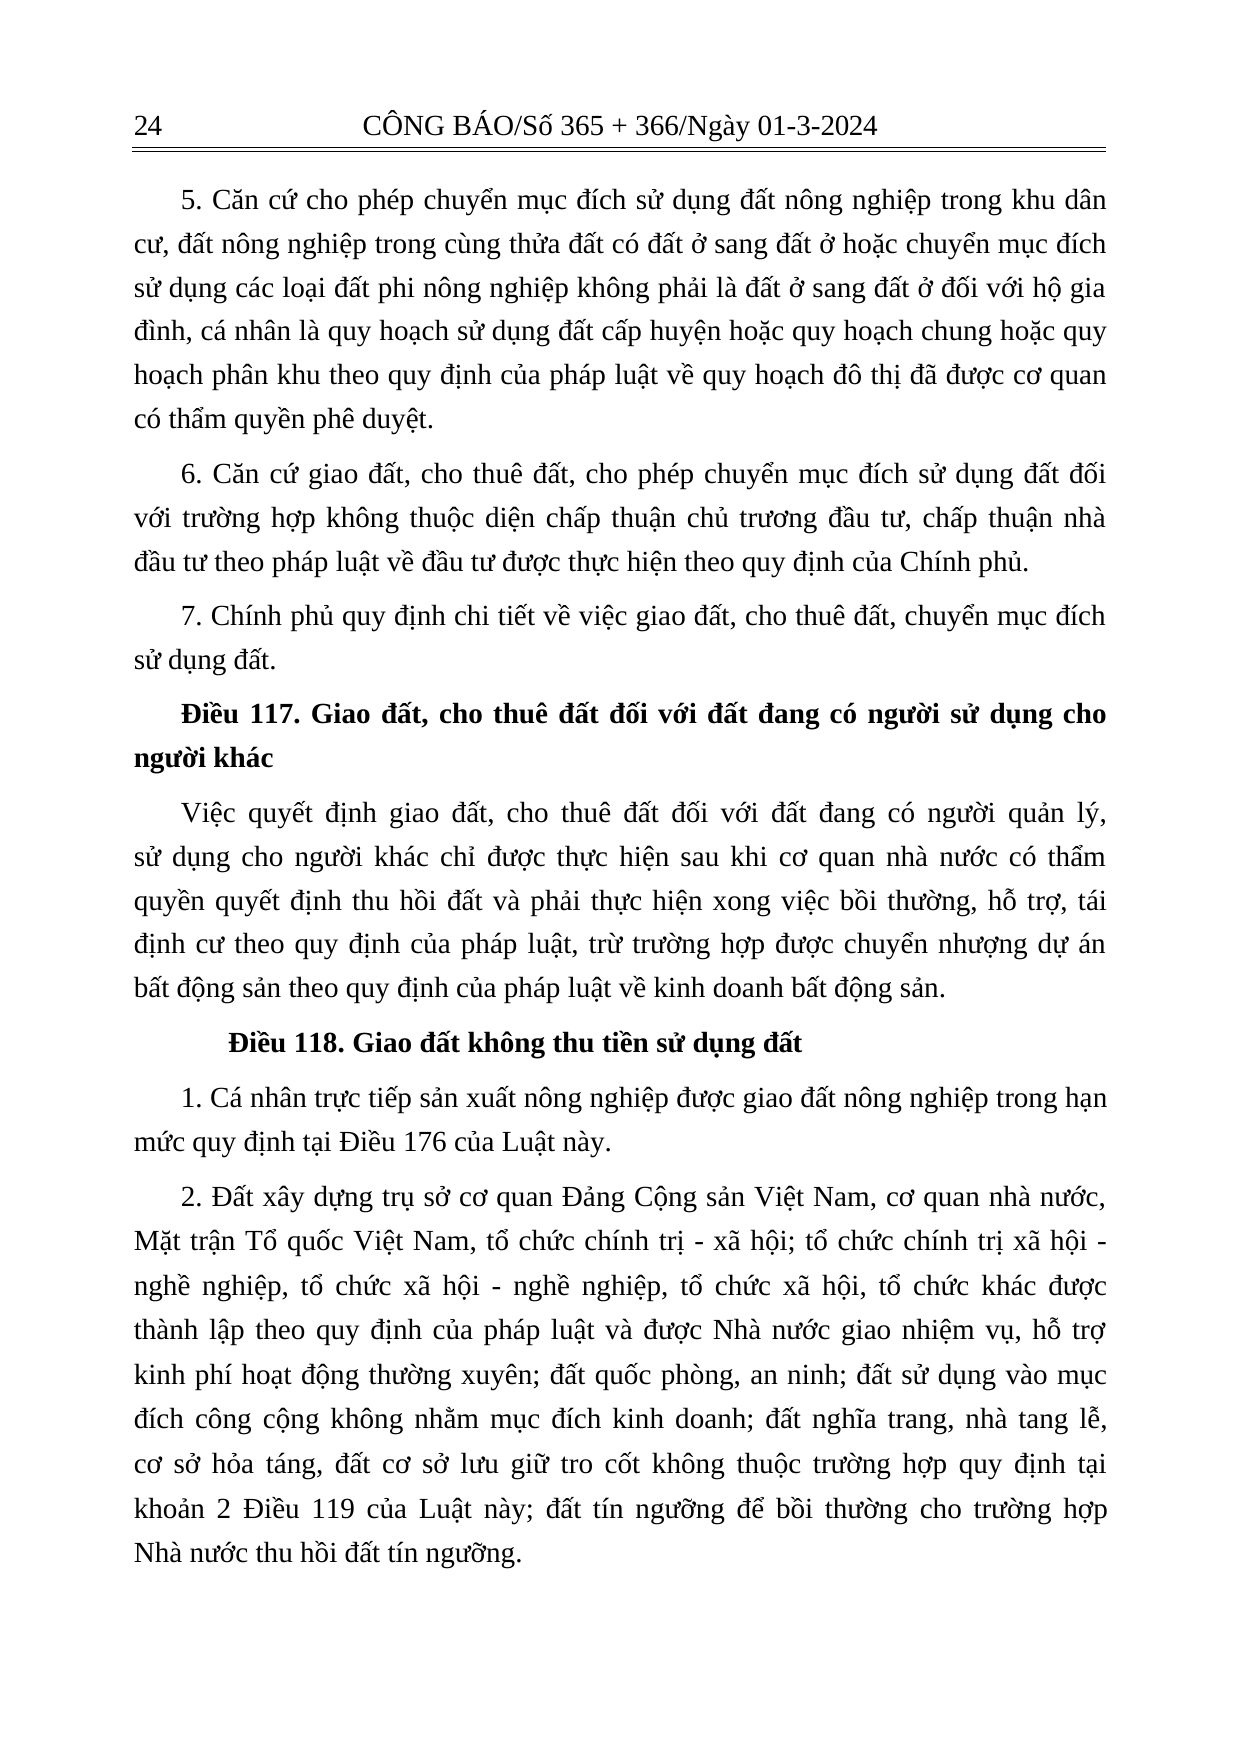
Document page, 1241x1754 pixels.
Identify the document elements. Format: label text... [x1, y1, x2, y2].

subtitle Điều 118. Giao đất không thu tiền sử dụng đất [181, 1025, 1122, 1059]
list Căn cứ cho phép chuyển mục đích sử dụng đất nông nghiệp trong khu dân cư, đất nông nghiệp trong cùng thửa đất có đất ở sang đất ở hoặc chuyển mục đích sử dụng các loại đất phi nông nghiệp không phải là đất ở sang đất ở đối với hộ gia đình, cá nhân là quy hoạch sử dụng đất cấp huyện hoặc quy hoạch chung hoặc quy hoạch phân khu theo quy định của pháp luật về quy hoạch đô thị đã được cơ quan có thẩm quyền phê duyệt. [133, 182, 1108, 435]
subtitle Điều 117. Giao đất, cho thuê đất đối với đất đang có người sử dụng cho người khác [133, 697, 1107, 774]
list Chính phủ quy định chi tiết về việc giao đất, cho thuê đất, chuyển mục đích sử dụng đất. [133, 598, 1107, 676]
text Việc quyết định giao đất, cho thuê đất đối với đất đang có người quản lý, sử dụng cho người khác chỉ được thực hiện sau khi cơ quan nhà nước có thẩm quyền quyết định thu hồi đất và phải thực hiện xong việc bồi thường, hỗ trợ, tái định cư theo quy định của pháp luật, trừ trường hợp được chuyển nhượng dự án bất động sản theo quy định của pháp luật về kinh doanh bất động sản. [133, 795, 1108, 1004]
list Đất xây dựng trụ sở cơ quan Đảng Cộng sản Việt Nam, cơ quan nhà nước, Mặt trận Tổ quốc Việt Nam, tổ chức chính trị - xã hội; tổ chức chính trị xã hội - nghề nghiệp, tổ chức xã hội - nghề nghiệp, tổ chức xã hội, tổ chức khác được thành lập theo quy định của pháp luật và được Nhà nước giao nhiệm vụ, hỗ trợ kinh phí hoạt động thường xuyên; đất quốc phòng, an ninh; đất sử dụng vào mục đích công cộng không nhằm mục đích kinh doanh; đất nghĩa trang, nhà tang lễ, cơ sở hỏa táng, đất cơ sở lưu giữ tro cốt không thuộc trường hợp quy định tại khoản 2 Điều 119 của Luật này; đất tín ngưỡng để bồi thường cho trường hợp Nhà nước thu hồi đất tín ngưỡng. [133, 1179, 1108, 1569]
list Căn cứ giao đất, cho thuê đất, cho phép chuyển mục đích sử dụng đất đối với trường hợp không thuộc diện chấp thuận chủ trương đầu tư, chấp thuận nhà đầu tư theo pháp luật về đầu tư được thực hiện theo quy định của Chính phủ. [133, 456, 1108, 577]
list Cá nhân trực tiếp sản xuất nông nghiệp được giao đất nông nghiệp trong hạn mức quy định tại Điều 176 của Luật này. [133, 1080, 1107, 1157]
